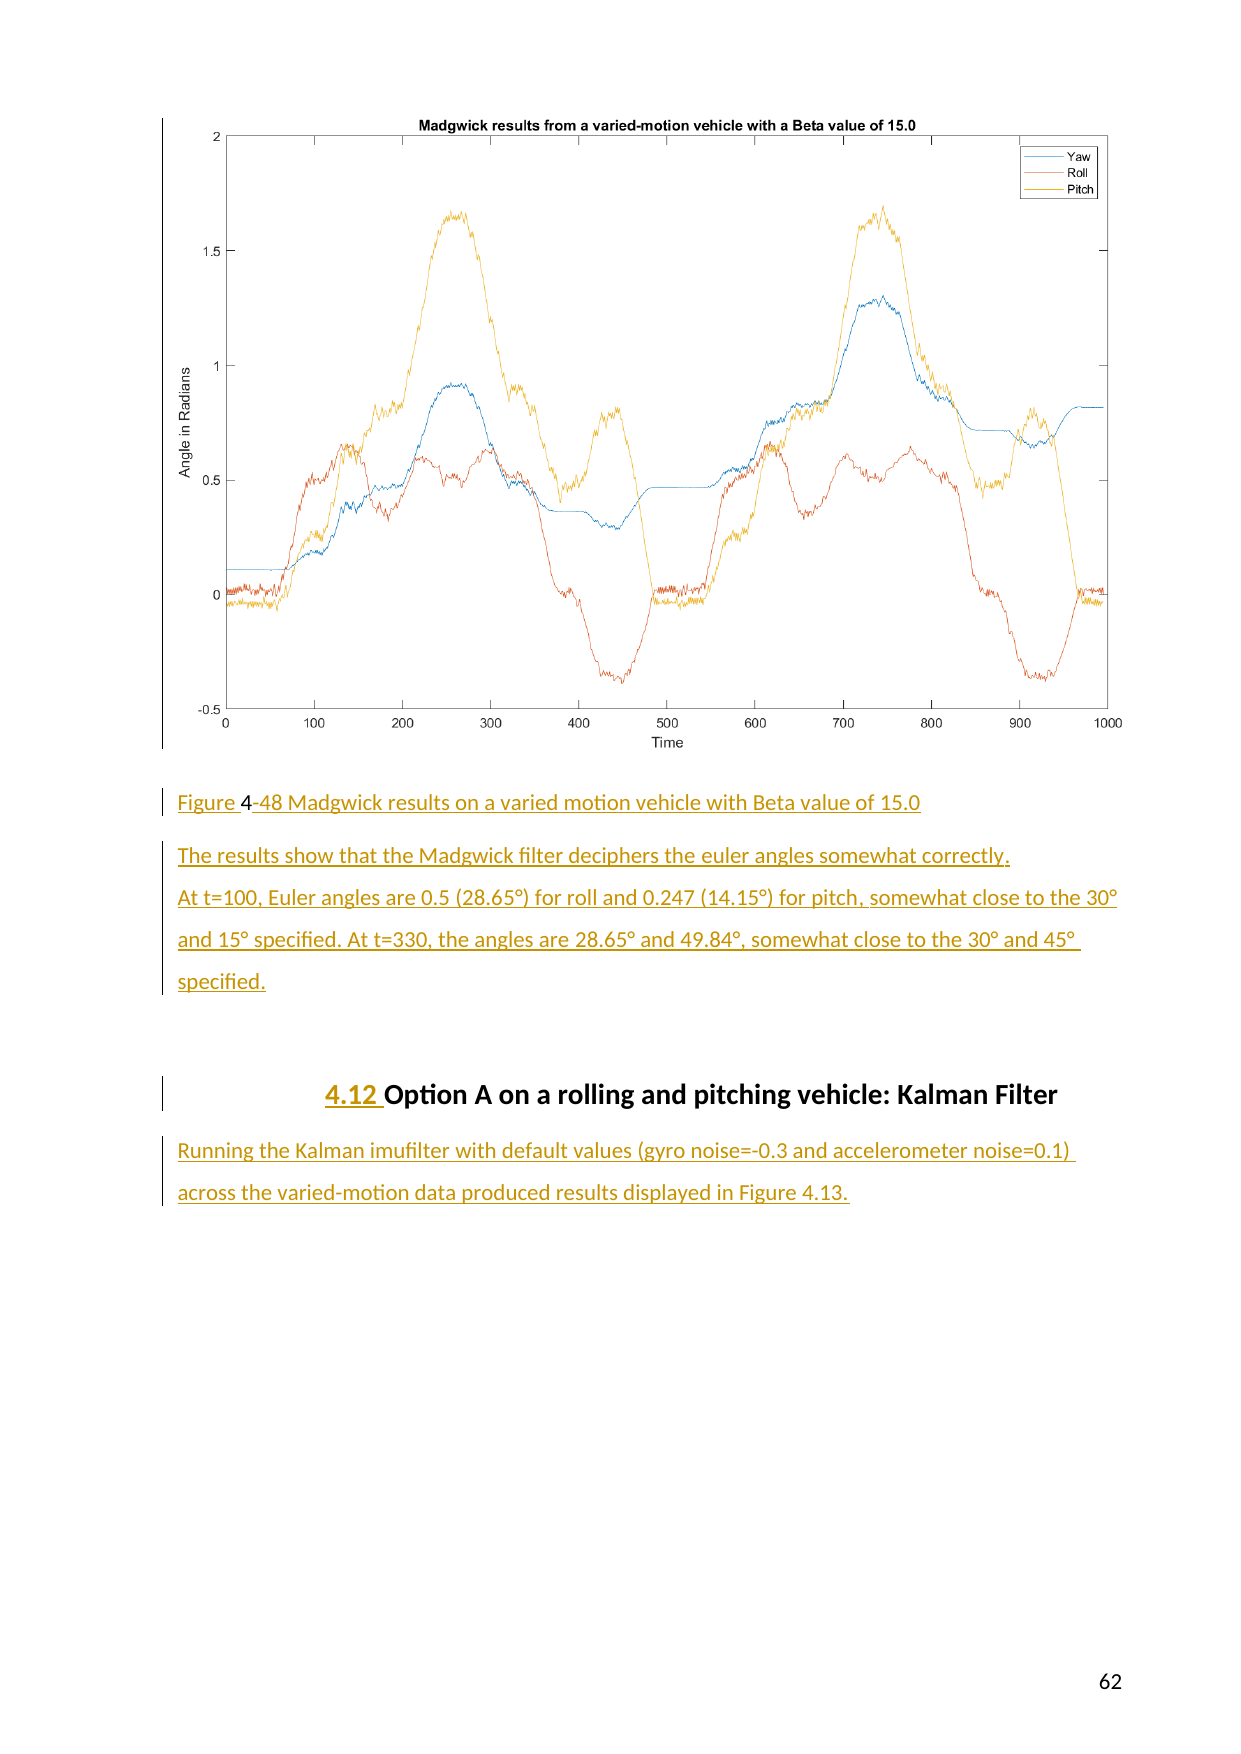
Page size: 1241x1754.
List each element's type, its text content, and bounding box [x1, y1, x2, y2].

subtitle Option A on a rolling and pitching vehicle: Kalman Filter [325, 1076, 1122, 1111]
picture [177, 118, 1123, 749]
text 4 [177, 788, 1122, 816]
